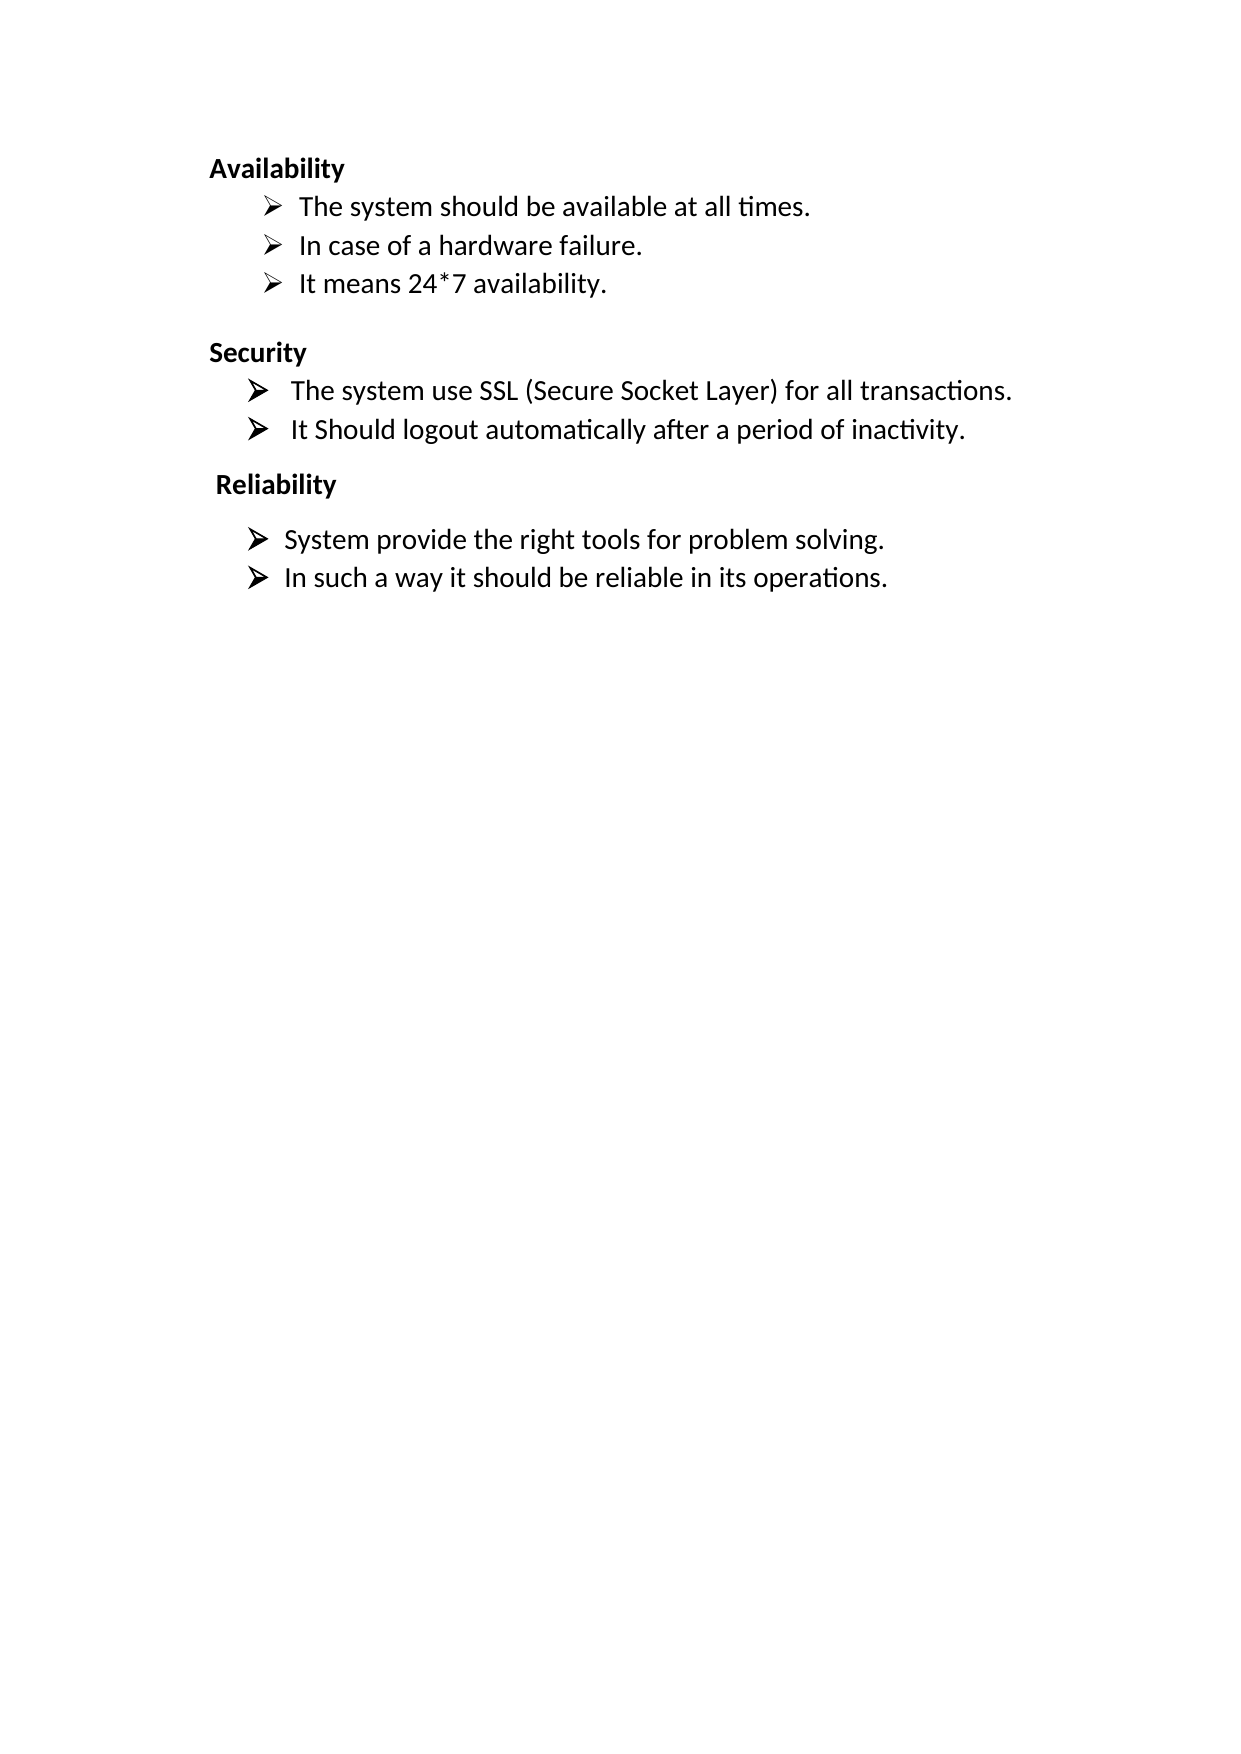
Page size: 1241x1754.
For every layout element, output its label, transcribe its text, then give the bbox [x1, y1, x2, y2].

list The system should be available at all times. [261, 188, 1090, 224]
list System provide the right tools for problem solving. [247, 521, 1090, 557]
list The system use SSL (Secure Socket Layer) for all transactions. [247, 372, 1090, 408]
list In such a way it should be reliable in its operations. [247, 559, 1090, 595]
list It means 24*7 availability. [261, 265, 1090, 301]
list It Should logout automatically after a period of inactivity. [247, 411, 1090, 446]
list In case of a hardware failure. [261, 227, 1090, 262]
list Availability [209, 150, 1090, 186]
list Security [209, 334, 1090, 369]
text Reliability [209, 466, 1090, 502]
